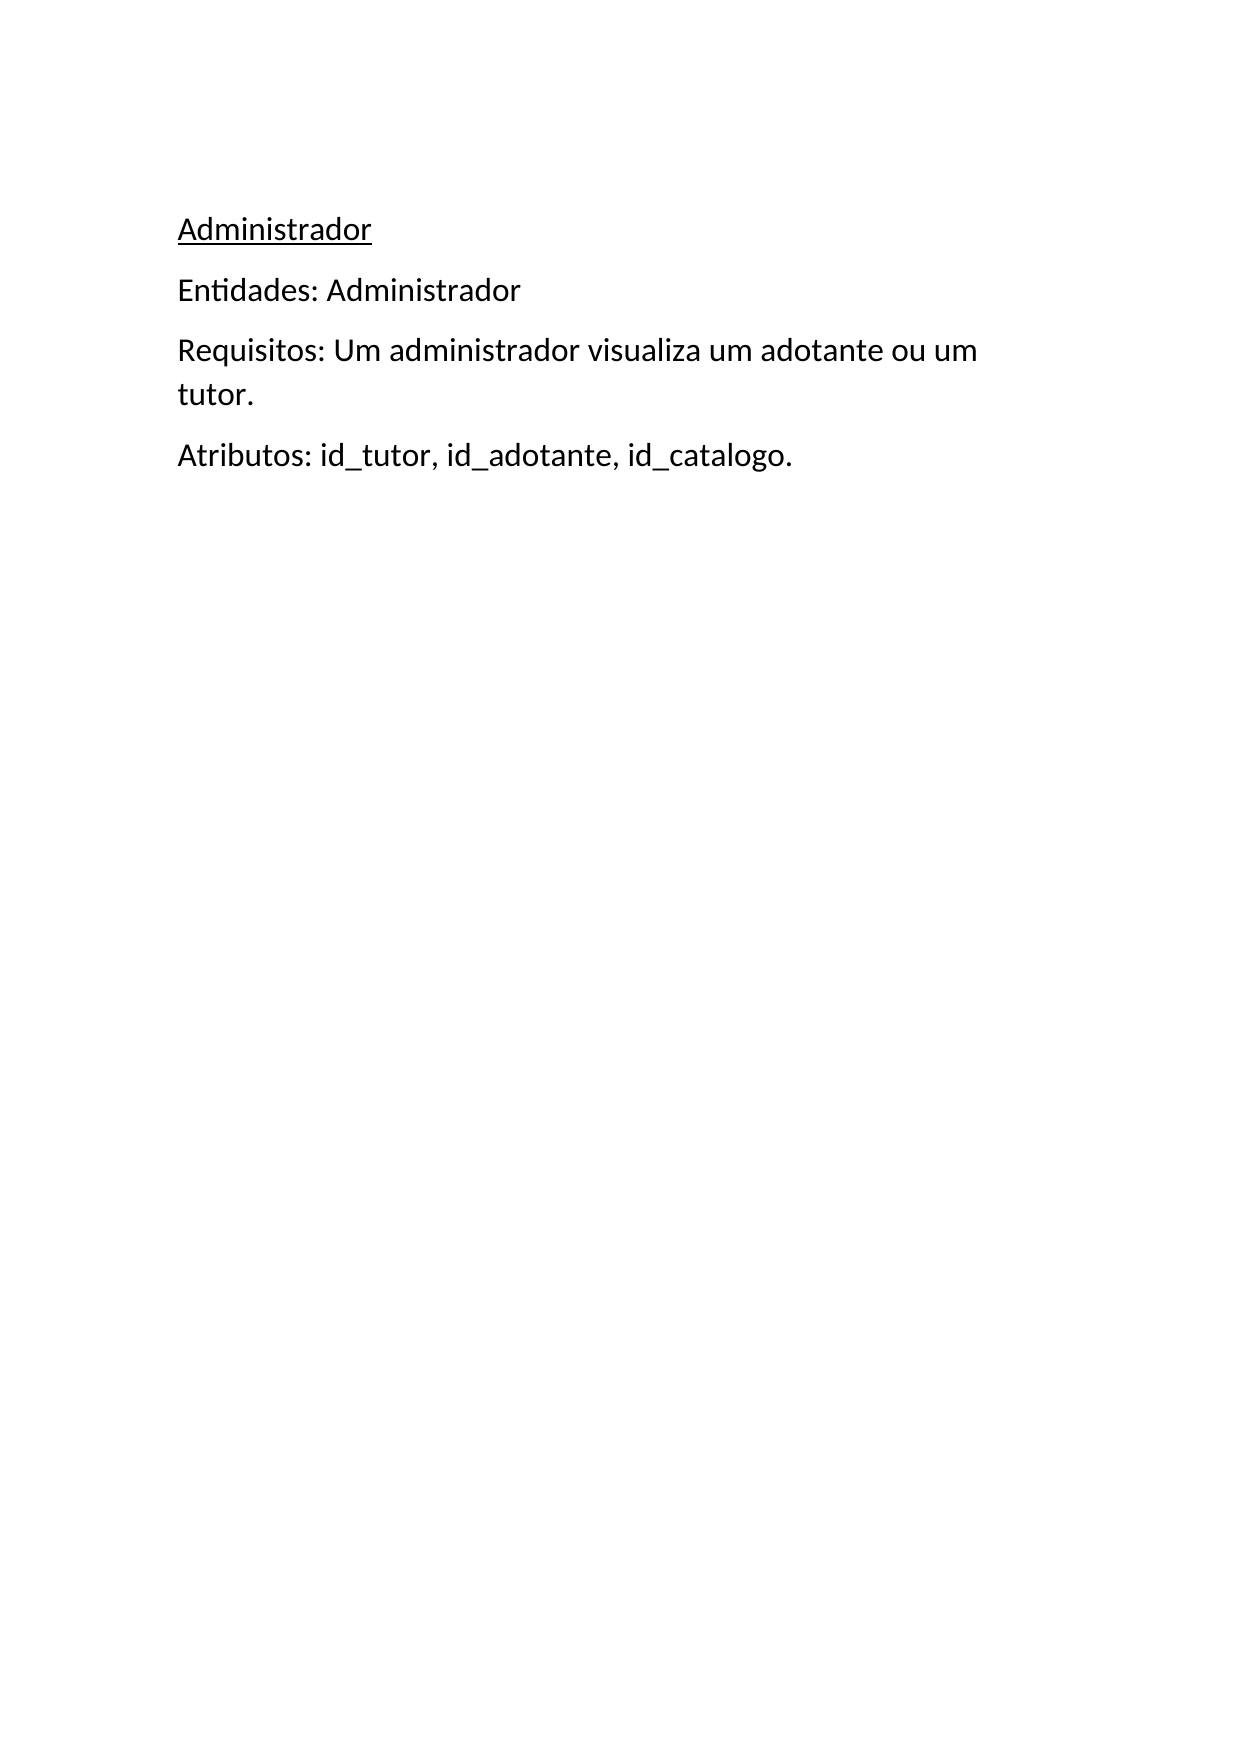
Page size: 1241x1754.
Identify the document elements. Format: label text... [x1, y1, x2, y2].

text Administrador [177, 208, 1063, 249]
text Requisitos: Um administrador visualiza um adotante ou um tutor. [177, 329, 1063, 414]
text Entidades: Administrador [177, 269, 1063, 309]
text Atributos: id_tutor, id_adotante, id_catalogo. [177, 434, 1063, 475]
